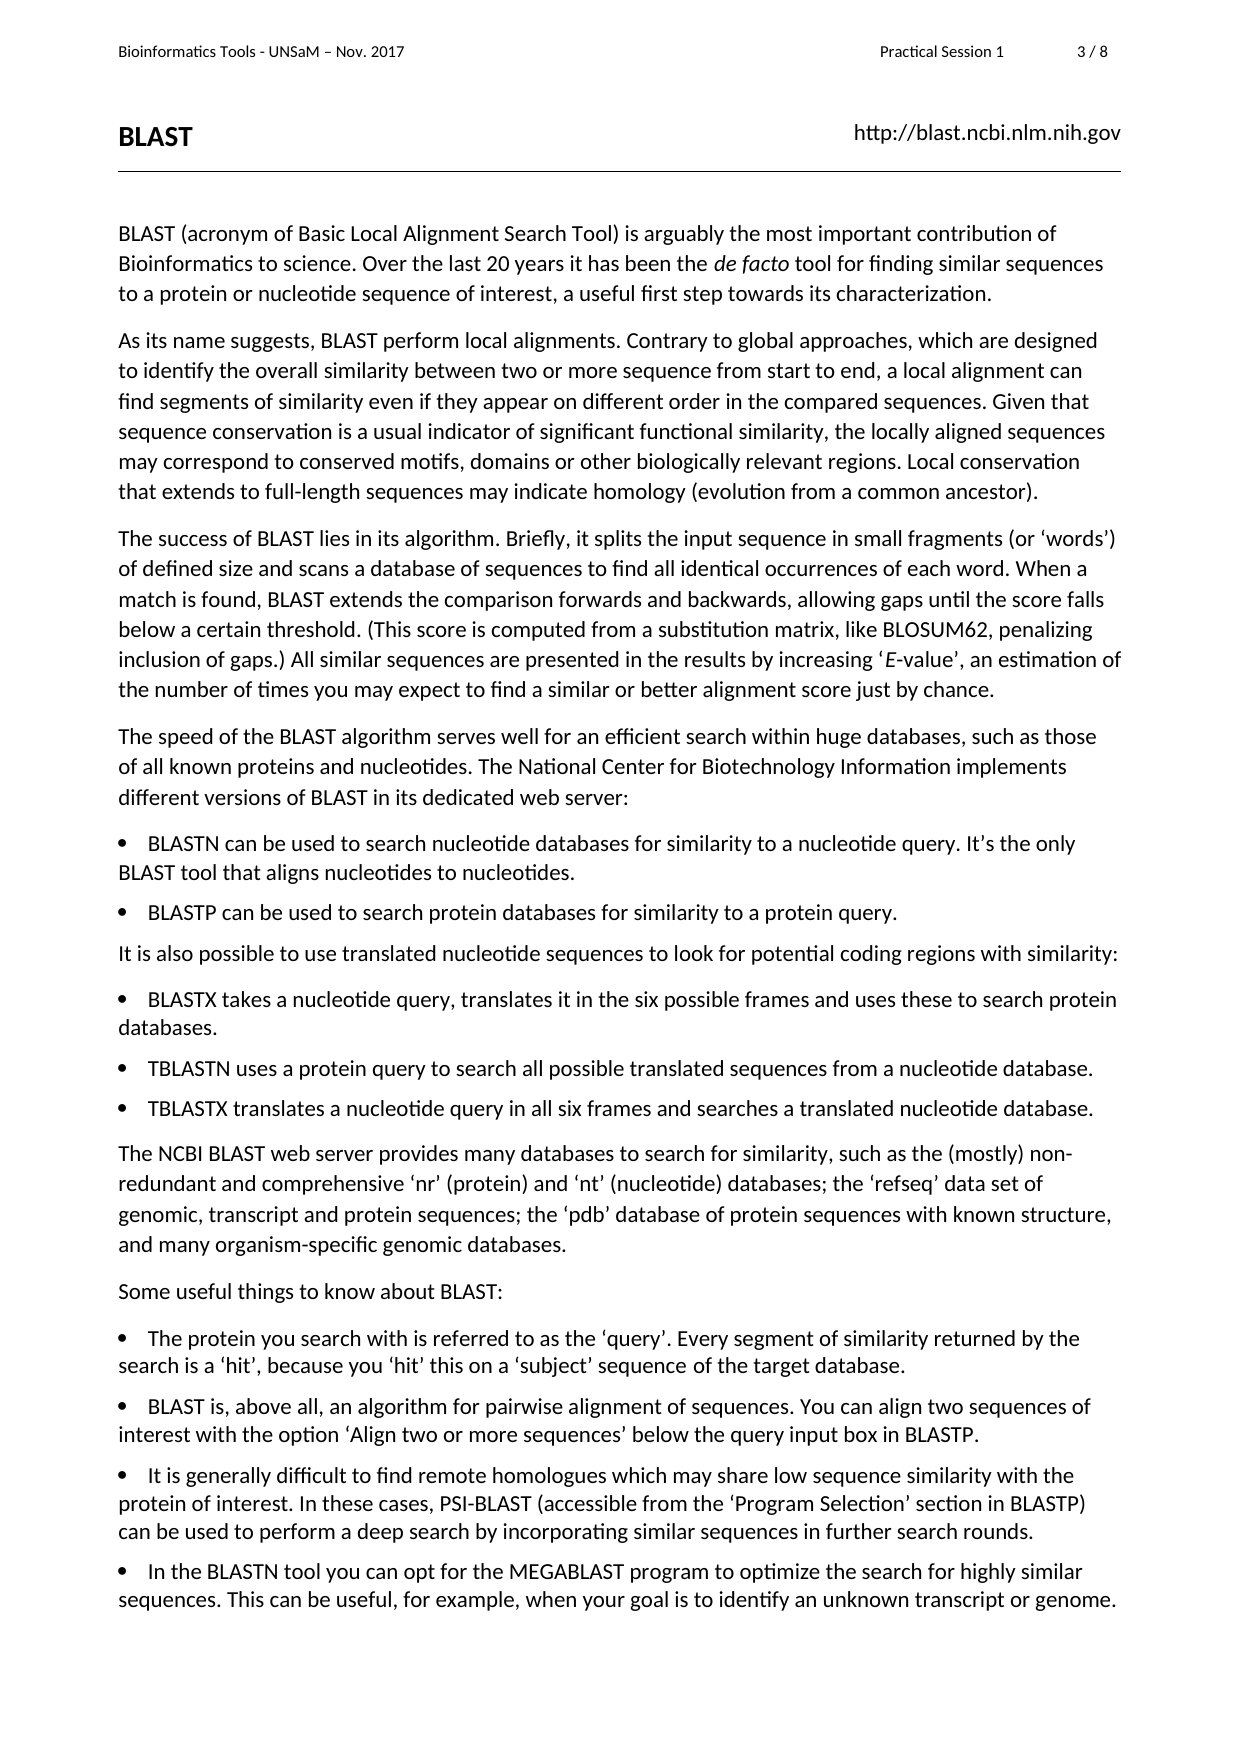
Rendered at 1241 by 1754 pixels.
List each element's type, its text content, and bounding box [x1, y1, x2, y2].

text The success of BLAST lies in its algorithm. Briefly, it splits the input sequence in small fragments (or ‘words’) of defined size and scans a database of sequences to find all identical occurrences of each word. When a match is found, BLAST extends the comparison forwards and backwards, allowing gaps until the score falls below a certain threshold. (This score is computed from a substitution matrix, like BLOSUM62, penalizing inclusion of gaps.) All similar sequences are presented in the results by increasing ‘E-value’, an estimation of the number of times you may expect to find a similar or better alignment score just by chance. [118, 524, 1122, 703]
list BLASTN can be used to search nucleotide databases for similarity to a nucleotide query. It’s the only BLAST tool that aligns nucleotides to nucleotides. [118, 829, 1122, 886]
list TBLASTX translates a nucleotide query in all six frames and searches a translated nucleotide database. [118, 1094, 1122, 1123]
table_header http://blast.ncbi.nlm.nih.gov [812, 118, 1121, 171]
text Some useful things to know about BLAST: [118, 1277, 1122, 1305]
list BLASTP can be used to search protein databases for similarity to a protein query. [118, 898, 1122, 926]
text The NCBI BLAST web server provides many databases to search for similarity, such as the (mostly) non-redundant and comprehensive ‘nr’ (protein) and ‘nt’ (nucleotide) databases; the ‘refseq’ data set of genomic, transcript and protein sequences; the ‘pdb’ database of protein sequences with known structure, and many organism-specific genomic databases. [118, 1139, 1122, 1258]
text As its name suggests, BLAST perform local alignments. Contrary to global approaches, which are designed to identify the overall similarity between two or more sequence from start to end, a local alignment can find segments of similarity even if they appear on different order in the compared sequences. Given that sequence conservation is a usual indicator of significant functional similarity, the locally aligned sequences may correspond to conserved motifs, domains or other biologically relevant regions. Local conservation that extends to full-length sequences may indicate homology (evolution from a common ancestor). [118, 326, 1122, 506]
text The speed of the BLAST algorithm serves well for an efficient search within huge databases, such as those of all known proteins and nucleotides. The National Center for Biotechnology Information implements different versions of BLAST in its dedicated web server: [118, 722, 1122, 811]
list The protein you search with is referred to as the ‘query’. Every segment of similarity returned by the search is a ‘hit’, because you ‘hit’ this on a ‘subject’ sequence of the target database. [118, 1324, 1122, 1380]
list TBLASTN uses a protein query to search all possible translated sequences from a nucleotide database. [118, 1054, 1122, 1082]
text BLAST (acronym of Basic Local Alignment Search Tool) is arguably the most important contribution of Bioinformatics to science. Over the last 20 years it has been the de facto tool for finding similar sequences to a protein or nucleotide sequence of interest, a useful first step towards its characterization. [118, 219, 1122, 308]
list It is generally difficult to find remote homologues which may share low sequence similarity with the protein of interest. In these cases, PSI-BLAST (accessible from the ‘Program Selection’ section in BLASTP) can be used to perform a deep search by incorporating similar sequences in further search rounds. [118, 1461, 1122, 1545]
text It is also possible to use translated nucleotide sequences to look for potential coding regions with similarity: [118, 939, 1122, 967]
list BLAST is, above all, an algorithm for pairwise alignment of sequences. You can align two sequences of interest with the option ‘Align two or more sequences’ below the query input box in BLASTP. [118, 1392, 1122, 1448]
table_header BLAST [118, 118, 812, 171]
list BLASTX takes a nucleotide query, translates it in the six possible frames and uses these to search protein databases. [118, 986, 1122, 1042]
list In the BLASTN tool you can opt for the MEGABLAST program to optimize the search for highly similar sequences. This can be useful, for example, when your goal is to identify an unknown transcript or genome. [118, 1557, 1122, 1613]
